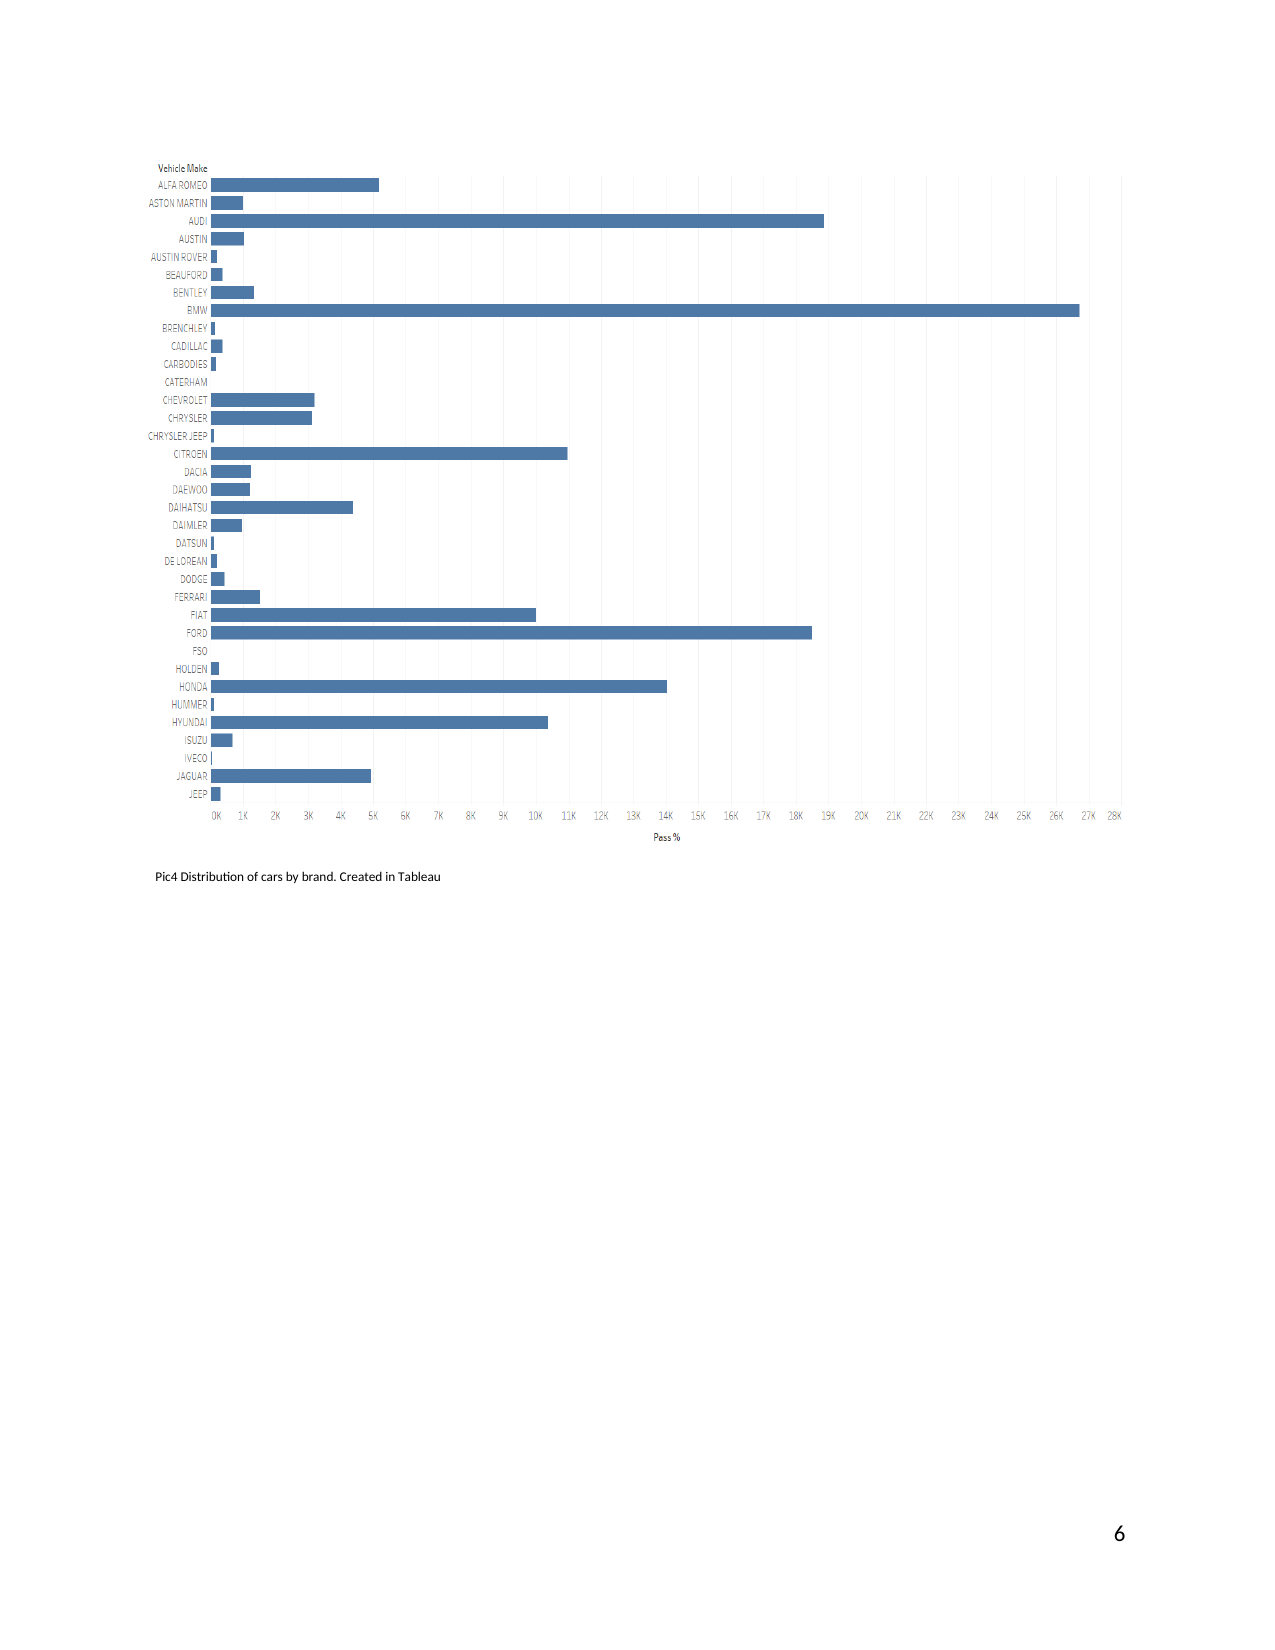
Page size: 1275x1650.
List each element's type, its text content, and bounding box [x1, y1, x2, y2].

text Pic4 Distribution of cars by brand. Created in Tableau [150, 854, 1125, 884]
picture [136, 151, 1125, 854]
